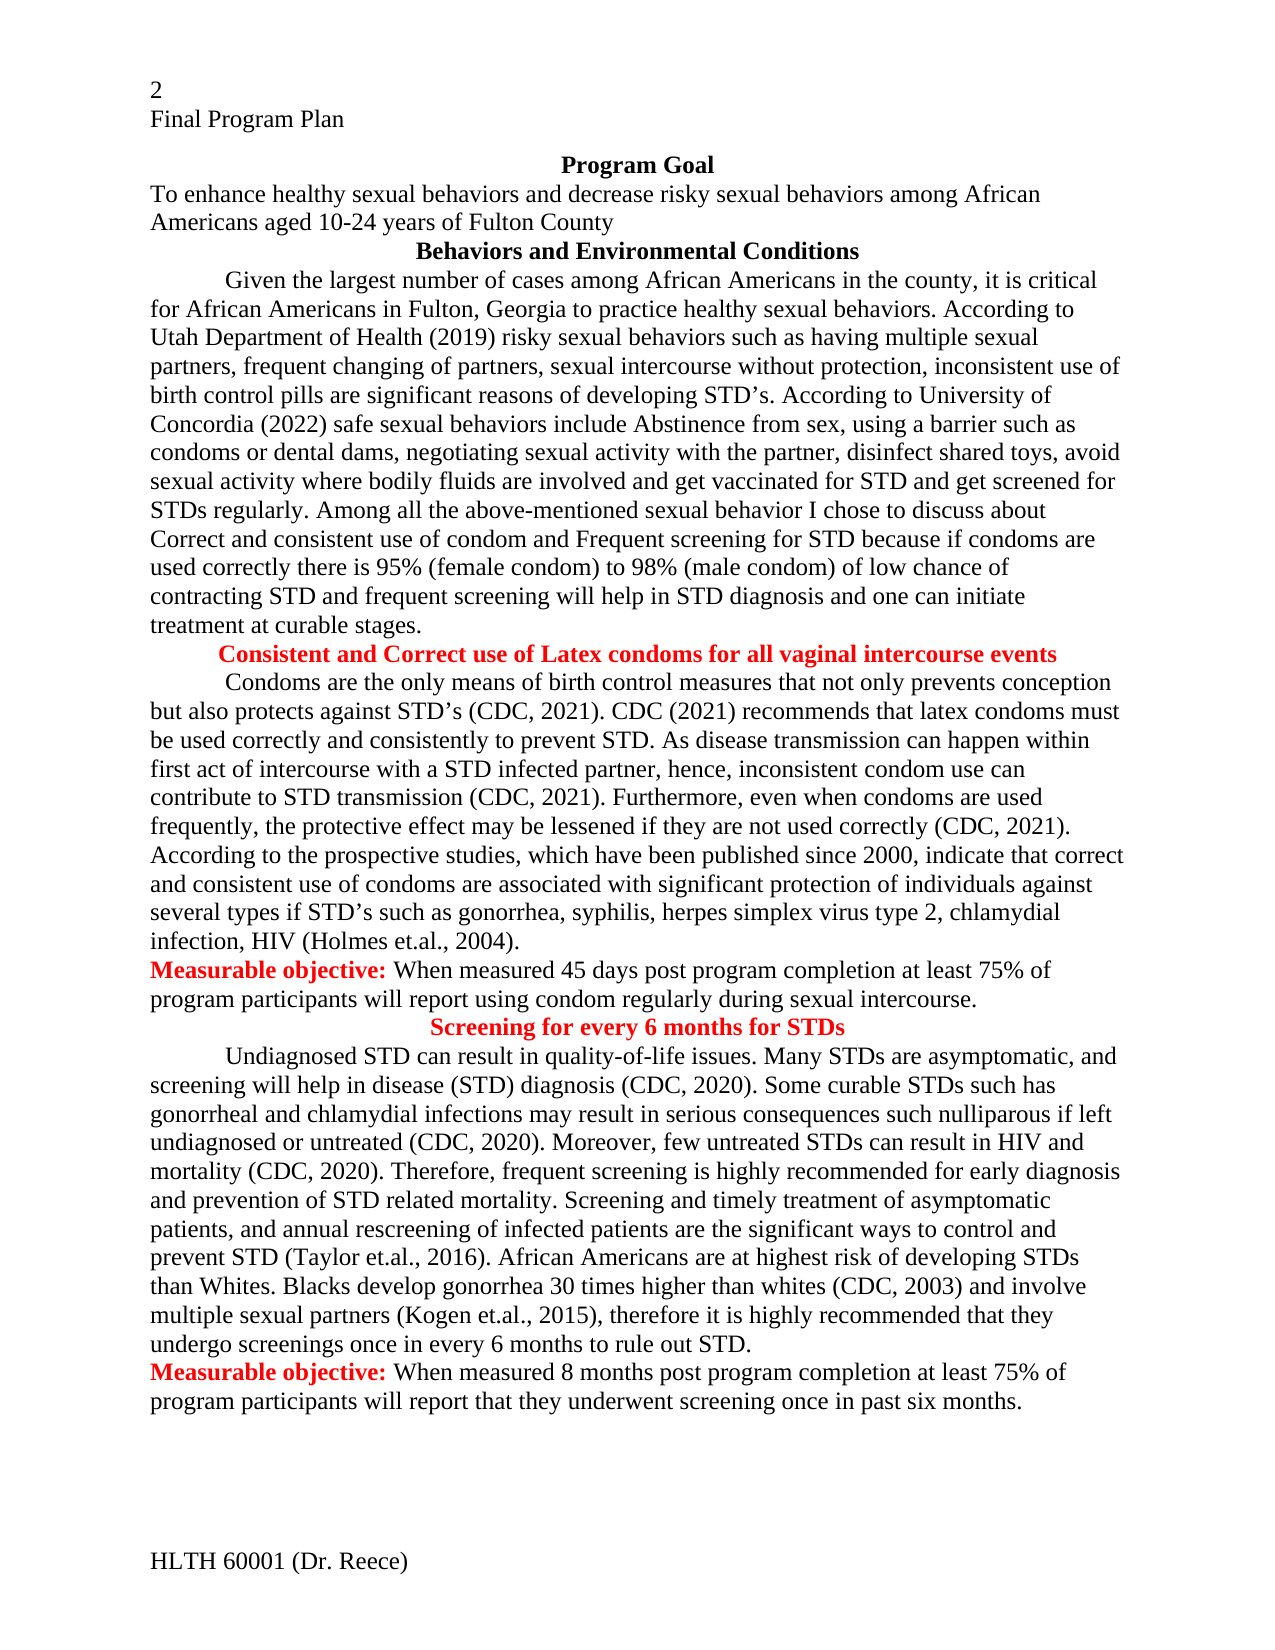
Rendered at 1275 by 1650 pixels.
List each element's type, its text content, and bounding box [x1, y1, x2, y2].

text Undiagnosed STD can result in quality-of-life issues. Many STDs are asymptomatic, and screening will help in disease (STD) diagnosis (CDC, 2020). Some curable STDs such has gonorrheal and chlamydial infections may result in serious consequences such nulliparous if left undiagnosed or untreated (CDC, 2020). Moreover, few untreated STDs can result in HIV and mortality (CDC, 2020). Therefore, frequent screening is highly recommended for early diagnosis and prevention of STD related mortality. Screening and timely treatment of asymptomatic patients, and annual rescreening of infected patients are the significant ways to control and prevent STD (Taylor et.al., 2016). African Americans are at highest risk of developing STDs than Whites. Blacks develop gonorrhea 30 times higher than whites (CDC, 2003) and involve multiple sexual partners (Kogen et.al., 2015), therefore it is highly recommended that they undergo screenings once in every 6 months to rule out STD. [150, 1041, 1125, 1357]
text Consistent and Correct use of Latex condoms for all vaginal intercourse events [150, 639, 1125, 667]
text Behaviors and Environmental Conditions [150, 236, 1125, 265]
text Given the largest number of cases among African Americans in the county, it is critical for African Americans in Fulton, Georgia to practice healthy sexual behaviors. According to Utah Department of Health (2019) risky sexual behaviors such as having multiple sexual partners, frequent changing of partners, sexual intercourse without protection, inconsistent use of birth control pills are significant reasons of developing STD’s. According to University of Concordia (2022) safe sexual behaviors include Abstinence from sex, using a barrier such as condoms or dental dams, negotiating sexual activity with the partner, disinfect shared toys, avoid sexual activity where bodily fluids are involved and get vaccinated for STD and get screened for STDs regularly. Among all the above-mentioned sexual behavior I chose to discuss about Correct and consistent use of condom and Frequent screening for STD because if condoms are used correctly there is 95% (female condom) to 98% (male condom) of low chance of contracting STD and frequent screening will help in STD diagnosis and one can initiate treatment at curable stages. [150, 265, 1125, 639]
text Condoms are the only means of birth control measures that not only prevents conception but also protects against STD’s (CDC, 2021). CDC (2021) recommends that latex condoms must be used correctly and consistently to prevent STD. As disease transmission can happen within first act of intercourse with a STD infected partner, hence, inconsistent condom use can contribute to STD transmission (CDC, 2021). Furthermore, even when condoms are used frequently, the protective effect may be lessened if they are not used correctly (CDC, 2021). According to the prospective studies, which have been published since 2000, indicate that correct and consistent use of condoms are associated with significant protection of individuals against several types if STD’s such as gonorrhea, syphilis, herpes simplex virus type 2, chlamydial infection, HIV (Holmes et.al., 2004). [150, 667, 1125, 955]
text To enhance healthy sexual behaviors and decrease risky sexual behaviors among African Americans aged 10-24 years of Fulton County [150, 179, 1125, 236]
text Measurable objective: When measured 45 days post program completion at least 75% of program participants will report using condom regularly during sexual intercourse. [150, 955, 1125, 1012]
text Screening for every 6 months for STDs [150, 1012, 1125, 1041]
text Program Goal [150, 150, 1125, 179]
text Measurable objective: When measured 8 months post program completion at least 75% of program participants will report that they underwent screening once in past six months. [150, 1357, 1125, 1415]
